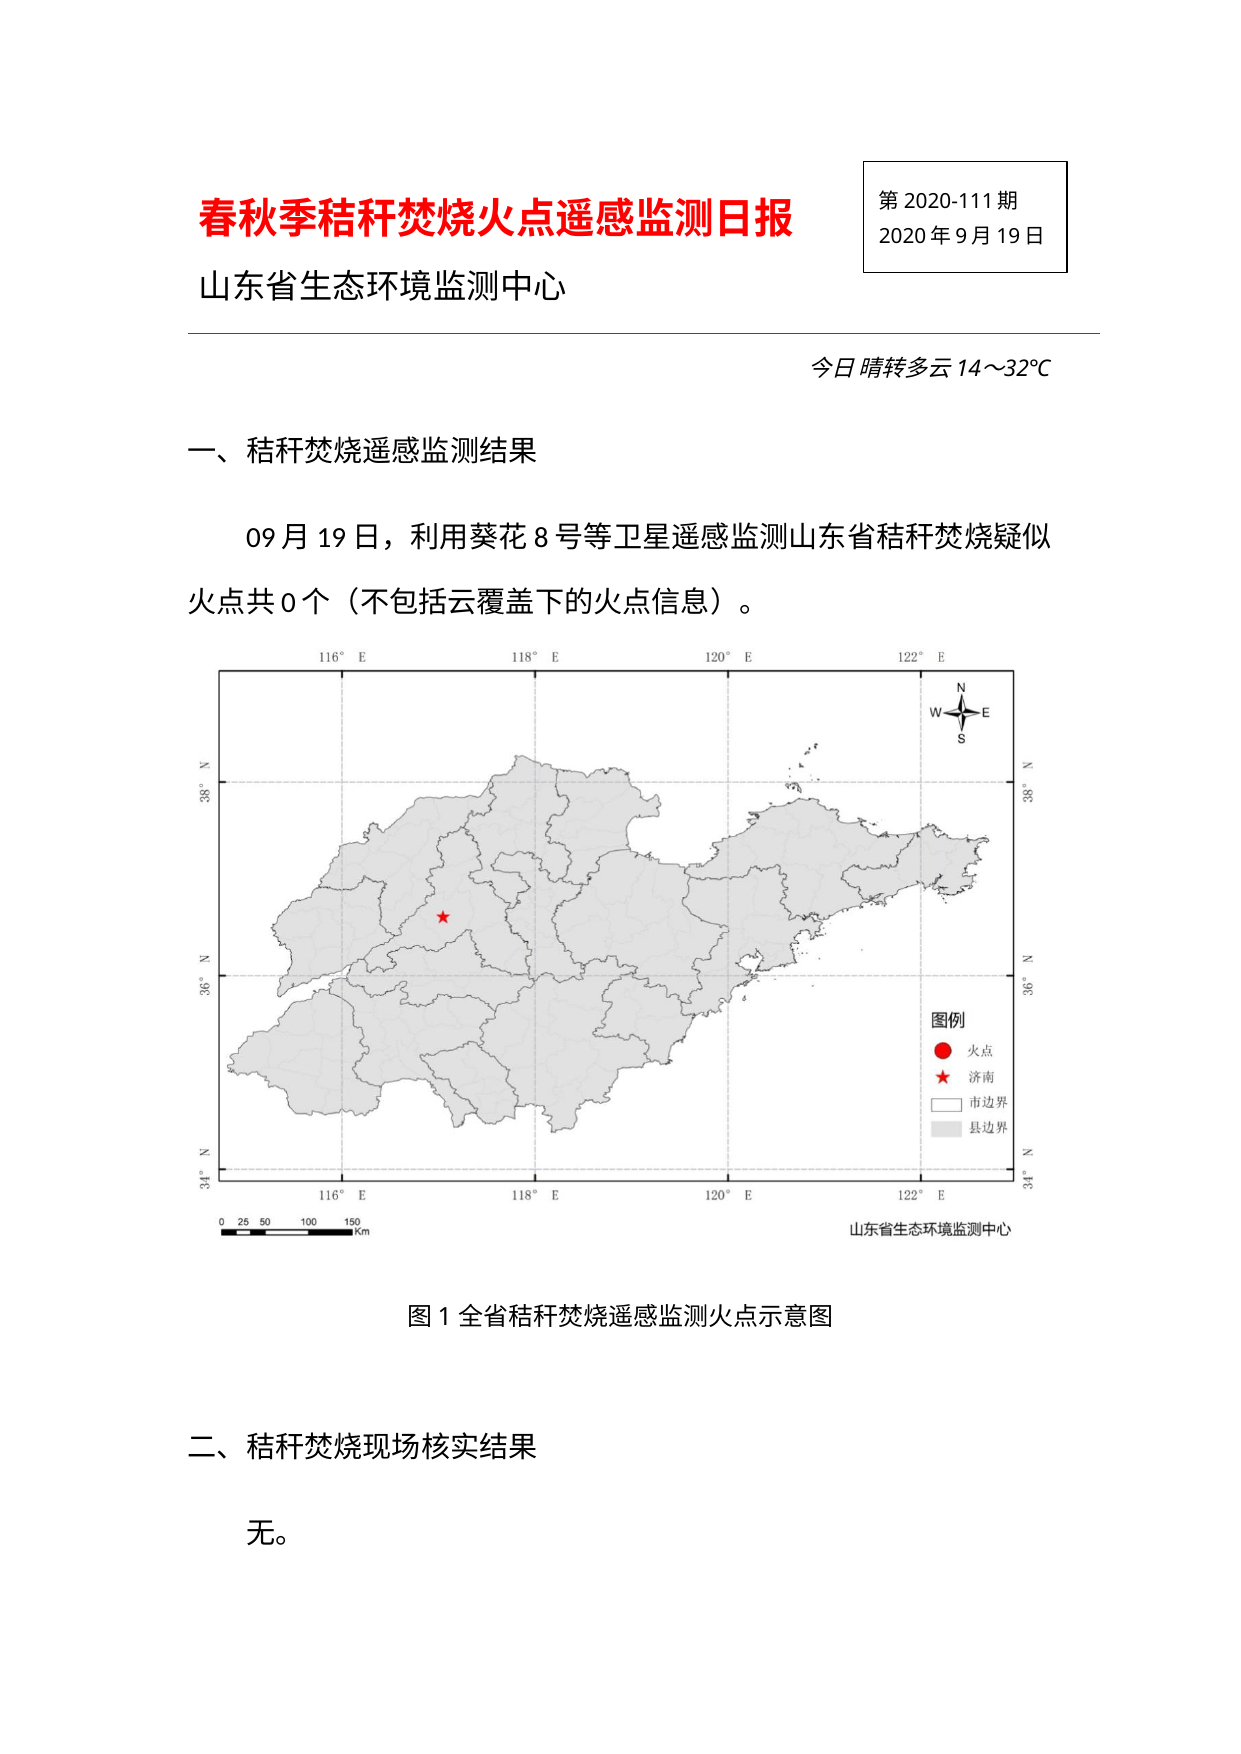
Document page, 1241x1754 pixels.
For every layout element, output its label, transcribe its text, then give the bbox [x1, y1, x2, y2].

table_header [834, 162, 1099, 333]
picture [187, 632, 1053, 1257]
table_cell 山东省生态环境监测中心 [188, 250, 834, 333]
subtitle 二、秸秆焚烧现场核实结果 [187, 1412, 1053, 1477]
table_header 春秋季秸秆焚烧火点遥感监测日报 [188, 162, 834, 250]
subtitle 一、秸秆焚烧遥感监测结果 [187, 416, 1053, 481]
text 09月19日，利用葵花8号等卫星遥感监测山东省秸秆焚烧疑似火点共0个（不包括云覆盖下的火点信息）。 [187, 502, 1053, 632]
subtitle 今日 晴转多云 14～32℃ [187, 334, 1053, 399]
text 无。 [187, 1498, 1053, 1563]
text 图1 全省秸秆焚烧遥感监测火点示意图 [187, 1282, 1053, 1347]
